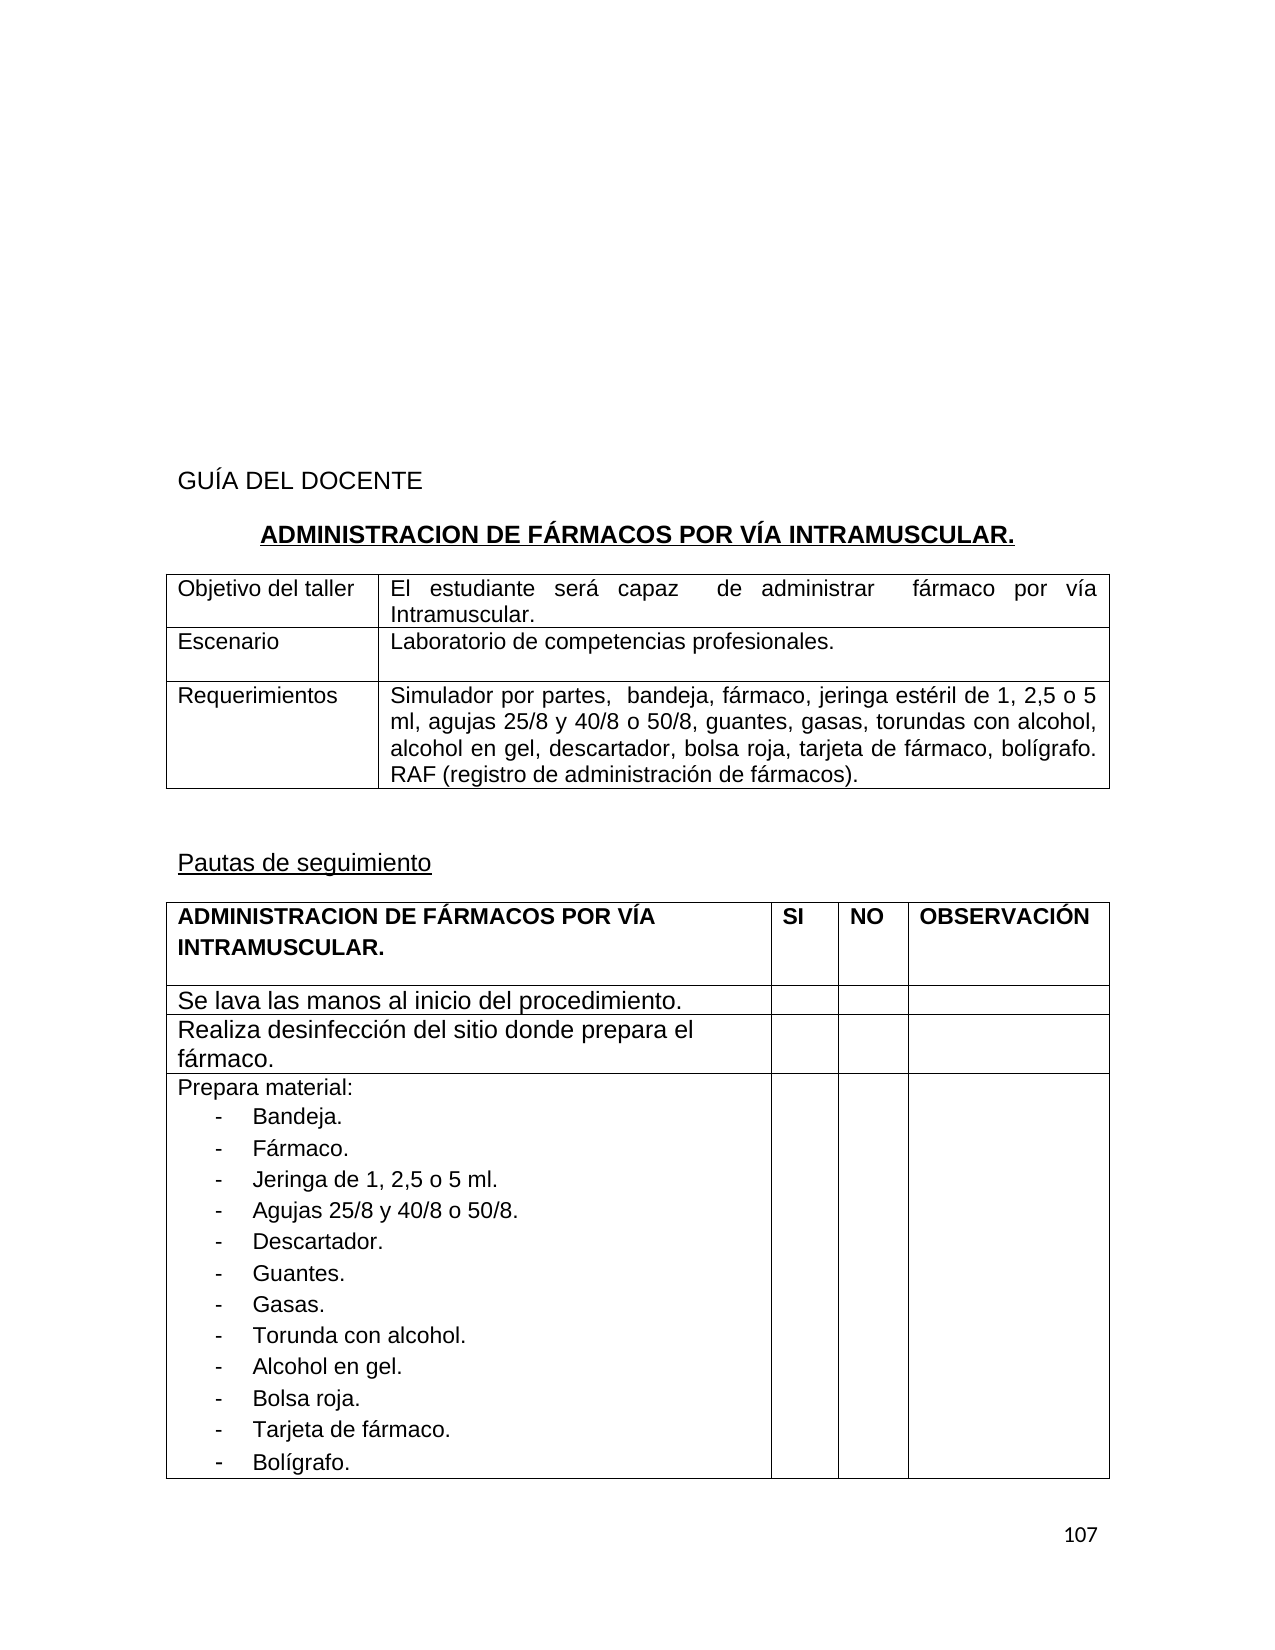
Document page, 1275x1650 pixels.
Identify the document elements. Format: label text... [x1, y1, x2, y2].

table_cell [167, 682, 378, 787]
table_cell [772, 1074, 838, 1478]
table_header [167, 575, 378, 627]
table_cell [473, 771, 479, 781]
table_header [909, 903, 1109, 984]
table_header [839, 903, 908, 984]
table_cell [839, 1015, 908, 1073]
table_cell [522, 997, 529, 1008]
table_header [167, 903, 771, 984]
text ADMINISTRACION DE FÁRMACOS POR VÍA INTRAMUSCULAR. [177, 519, 1098, 548]
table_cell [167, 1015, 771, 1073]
text Pautas de seguimiento [177, 848, 1098, 877]
text GUÍA DEL DOCENTE [177, 466, 1098, 494]
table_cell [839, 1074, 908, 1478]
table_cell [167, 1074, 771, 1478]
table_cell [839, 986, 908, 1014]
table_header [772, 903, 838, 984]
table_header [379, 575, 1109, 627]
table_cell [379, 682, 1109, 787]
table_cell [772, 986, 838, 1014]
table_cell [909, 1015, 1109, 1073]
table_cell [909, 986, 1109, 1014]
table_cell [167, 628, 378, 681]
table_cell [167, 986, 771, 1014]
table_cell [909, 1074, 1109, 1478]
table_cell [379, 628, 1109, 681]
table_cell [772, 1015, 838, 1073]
